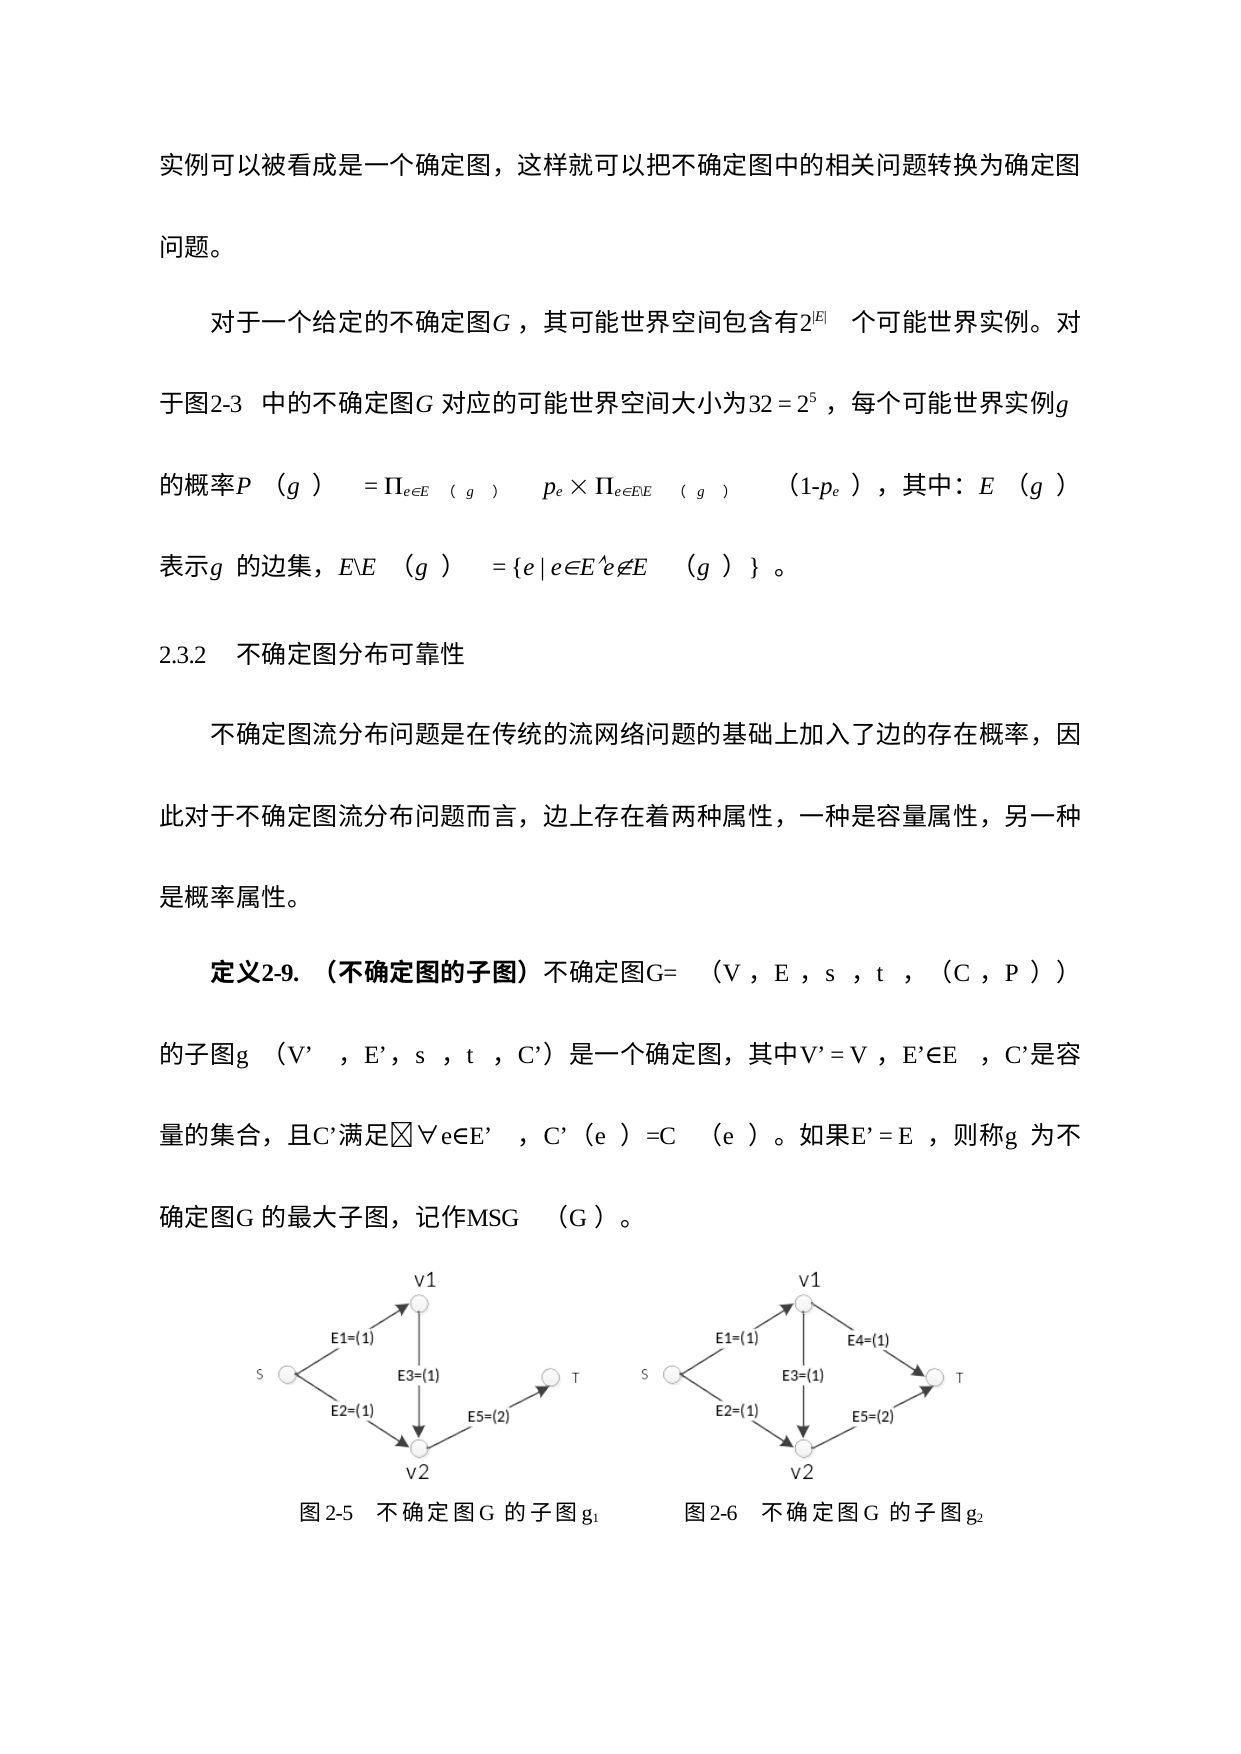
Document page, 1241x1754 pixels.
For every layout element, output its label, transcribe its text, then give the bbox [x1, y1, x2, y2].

text 可能世界模型[39-40]是不确定图问题研究中的基本模型，它将不确定图扩展成为可能世界实例的集合，而每个可能世界实例都对应着一个概率值，且每个可能世界的实例可以被看成是一个确定图，这样就可以把不确定图中的相关问题转换为确定图问题。 [159, 130, 1081, 279]
text 不确定图流分布问题是在传统的流网络问题的基础上加入了边的存在概率，因此对于不确定图流分布问题而言，边上存在着两种属性，一种是容量属性，另一种是概率属性。 [159, 699, 1081, 930]
text 对于一个给定的不确定图G，其可能世界空间包含有2|E|个可能世界实例。对于图2-3中的不确定图G对应的可能世界空间大小为32 = 25，每个可能世界实例g的概率P（g） = eE（g） pe eE\E（g） （1-pe），其中：E（g）表示g的边集，E\E（g） = {e | eEeE（g）}。 [159, 286, 1081, 599]
text 图2-5 不确定图G的子图g1 图2-6 不确定图G的子图g2 [159, 1494, 1081, 1528]
text 定义2-9. （不确定图的子图）不确定图G=（V，E，s，t，（C，P））的子图g（V’，E’，s，t ，C’）是一个确定图，其中V’ = V，E’∈E，C’是容量的集合，且C’满足∀e∈E’，C’（e）=C（e）。如果E’ = E，则称g为不确定图G的最大子图，记作MSG（G）。 [159, 937, 1081, 1249]
subtitle 2.3.2 不确定图分布可靠性 [159, 618, 1081, 686]
